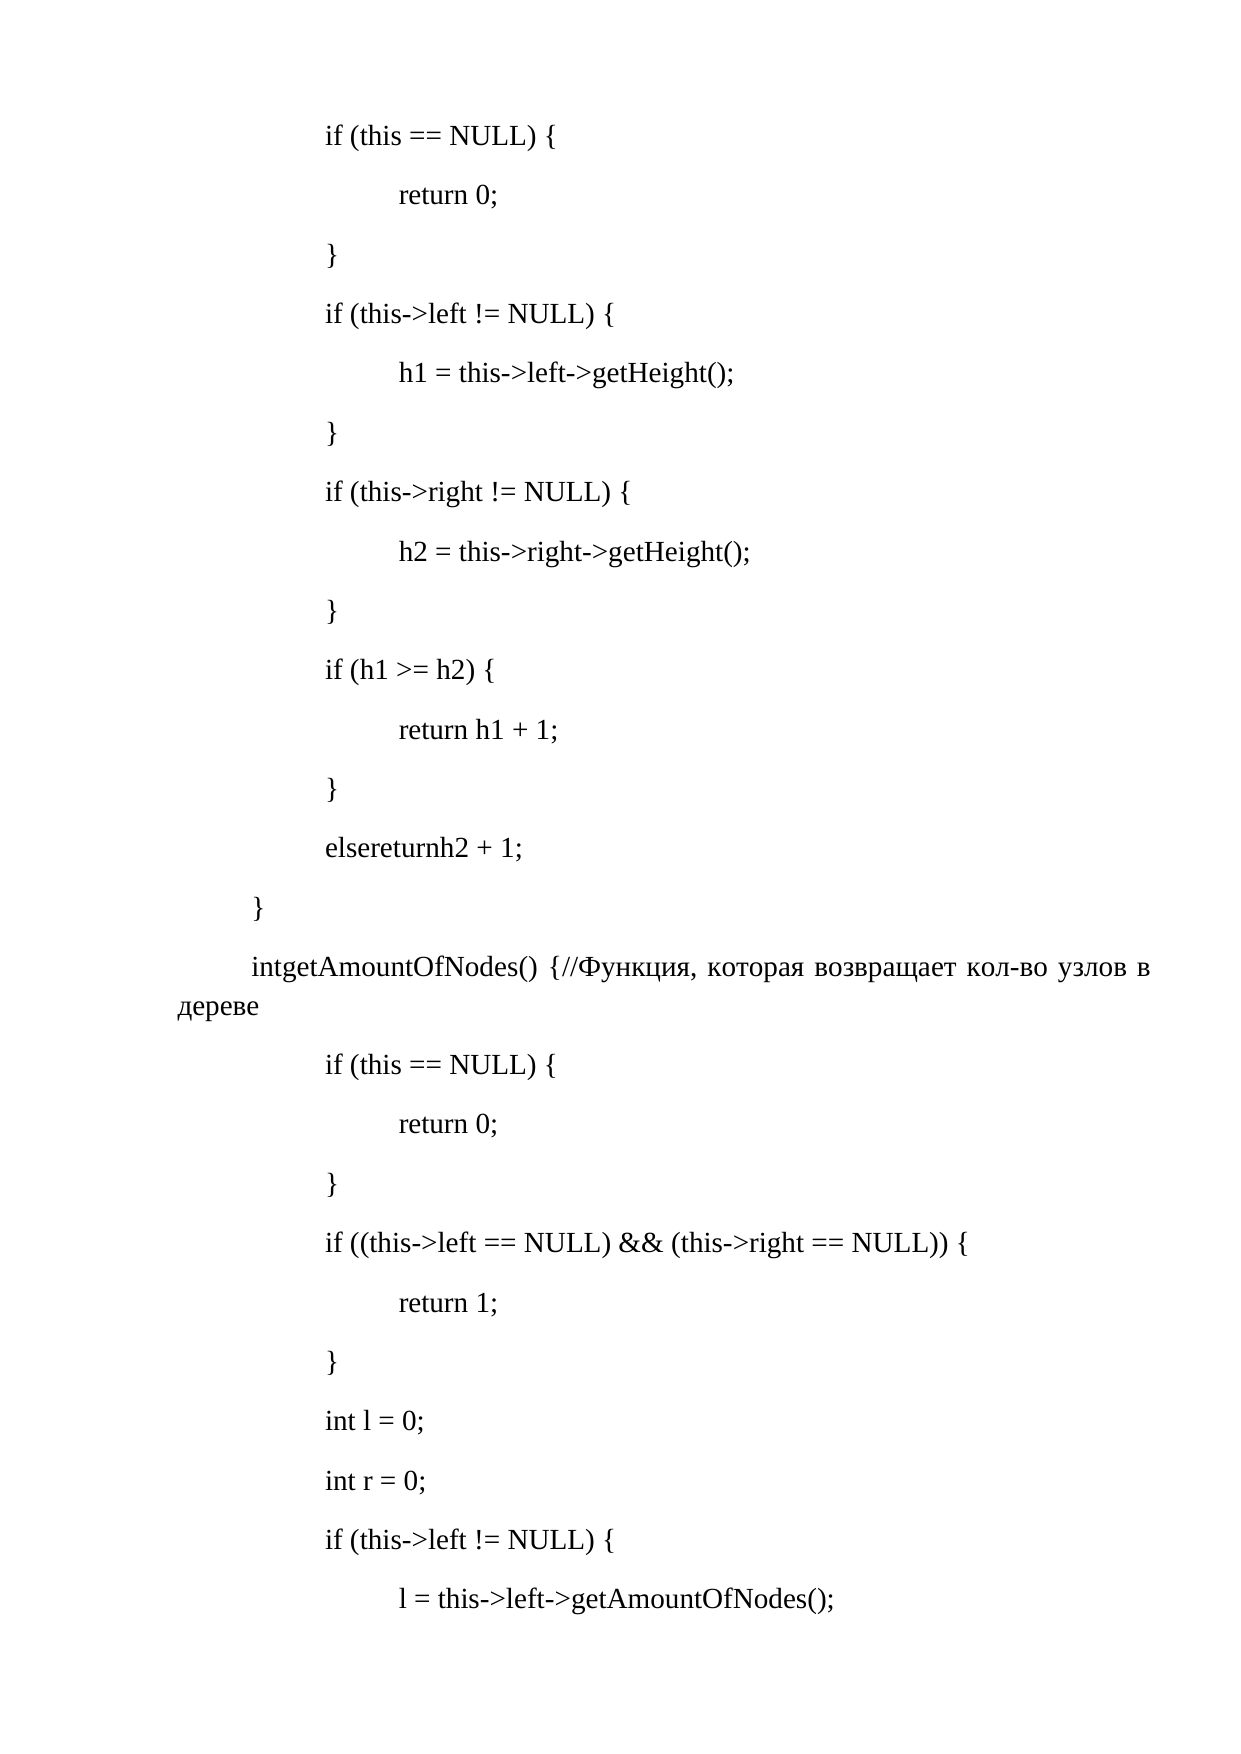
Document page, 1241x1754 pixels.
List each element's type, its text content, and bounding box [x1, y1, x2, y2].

text } [177, 415, 1152, 448]
text l = this->left->getAmountOfNodes(); [177, 1582, 1152, 1615]
text if (this == NULL) { [177, 1047, 1152, 1081]
text } [177, 1166, 1152, 1199]
text } [177, 593, 1152, 627]
text int r = 0; [177, 1463, 1152, 1496]
text h2 = this->right->getHeight(); [177, 534, 1152, 567]
text } [177, 237, 1152, 270]
text } [177, 1344, 1152, 1378]
text elsereturnh2 + 1; [177, 831, 1152, 864]
text if (this->left != NULL) { [177, 1522, 1152, 1556]
text return 1; [177, 1285, 1152, 1318]
text return h1 + 1; [177, 712, 1152, 745]
text if (h1 >= h2) { [177, 652, 1152, 686]
text h1 = this->left->getHeight(); [177, 356, 1152, 389]
text intgetAmountOfNodes() {//Функция, которая возвращает кол-во узлов в дереве [177, 949, 1152, 1021]
text } [177, 771, 1152, 805]
text if (this->left != NULL) { [177, 296, 1152, 330]
text if (this == NULL) { [177, 118, 1152, 152]
text if ((this->left == NULL) && (this->right == NULL)) { [177, 1225, 1152, 1259]
text return 0; [177, 1107, 1152, 1140]
text return 0; [177, 177, 1152, 211]
text int l = 0; [177, 1403, 1152, 1437]
text } [177, 890, 1152, 923]
text if (this->right != NULL) { [177, 474, 1152, 508]
